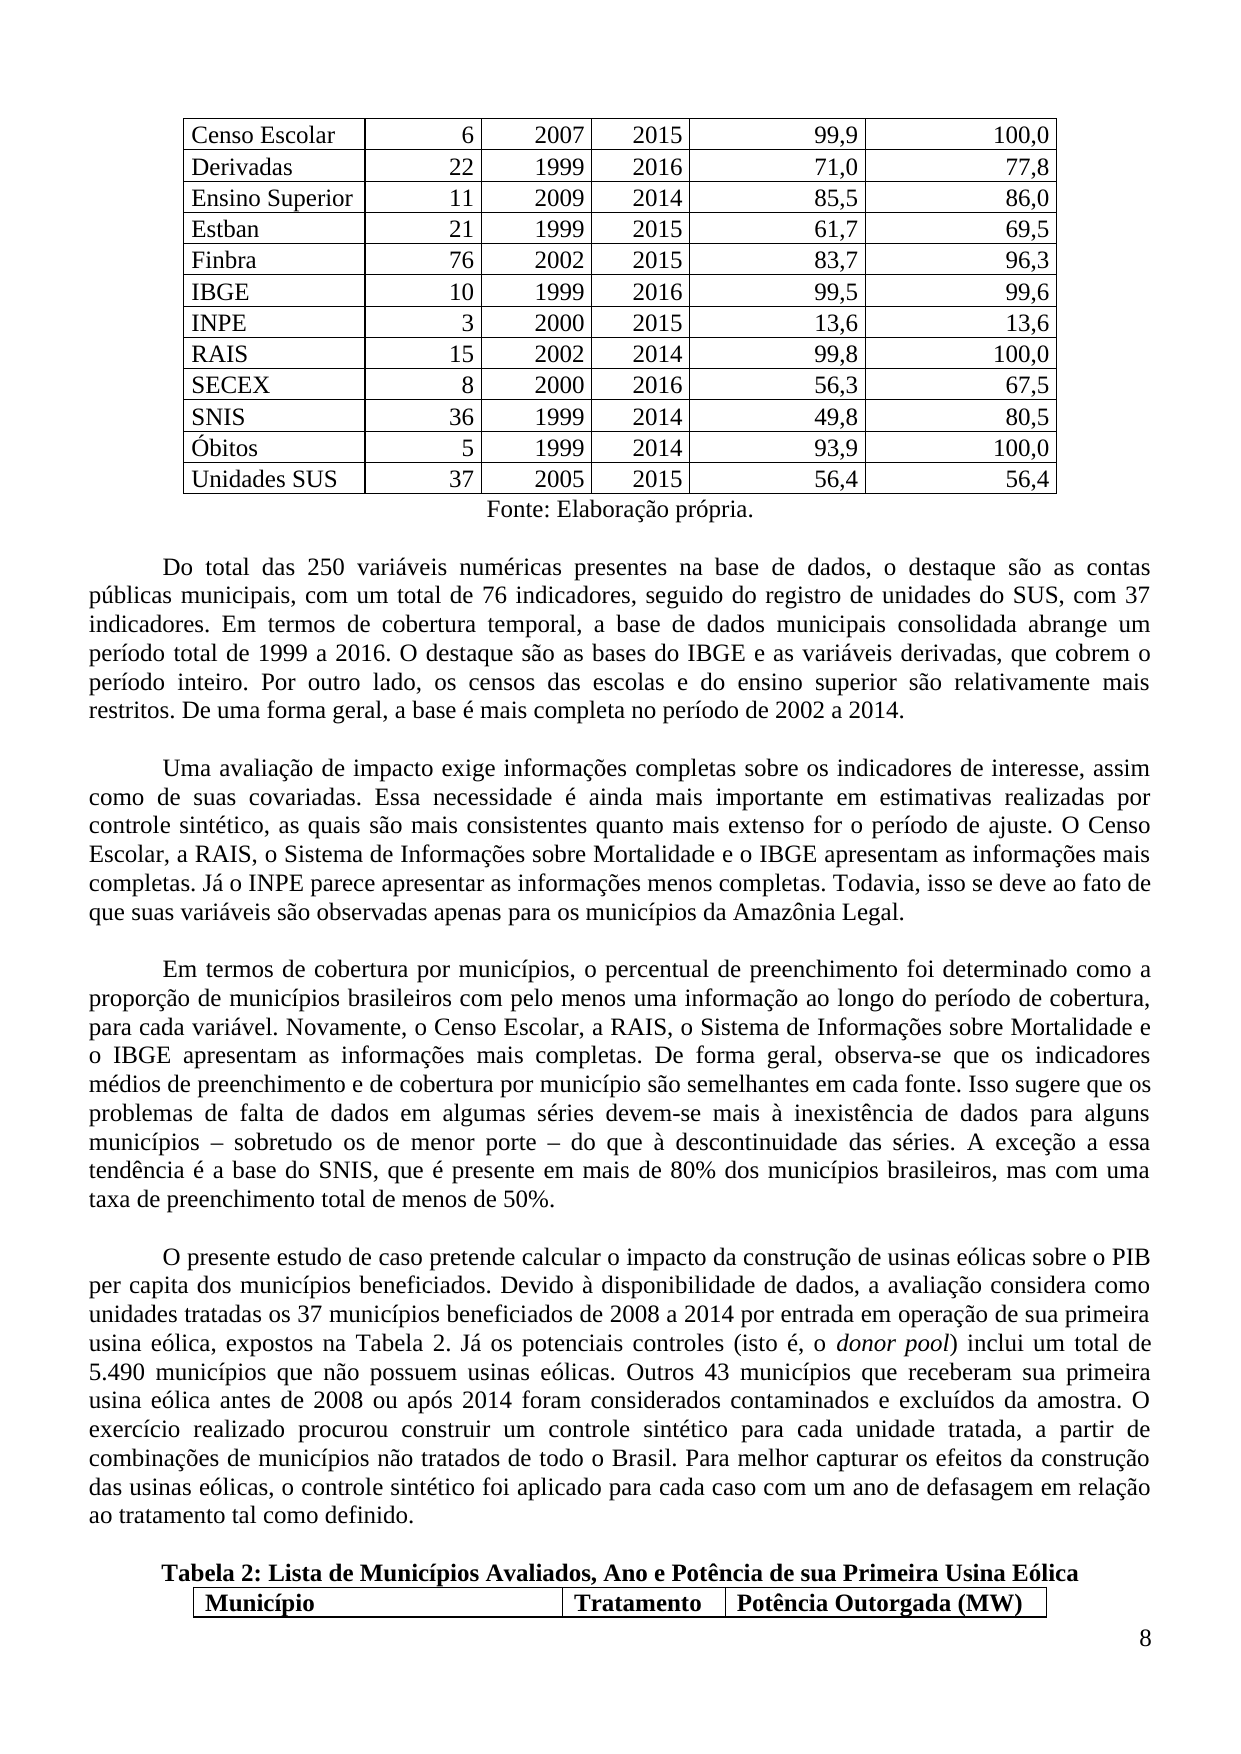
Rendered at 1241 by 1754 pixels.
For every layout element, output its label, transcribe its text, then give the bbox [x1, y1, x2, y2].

table_cell 13,6 [866, 307, 1056, 337]
table_cell 100,0 [866, 432, 1056, 462]
table_cell 6 [366, 119, 481, 149]
table_cell 36 [366, 400, 481, 431]
table_cell 5 [366, 432, 481, 462]
table_cell 2009 [482, 182, 591, 212]
table_header Potência Outorgada (MW) [726, 1588, 1046, 1616]
table_cell 2016 [592, 275, 689, 306]
table_cell 2016 [592, 369, 689, 399]
table_cell IBGE [184, 275, 364, 306]
table_cell 2000 [482, 307, 591, 337]
table_cell 80,5 [866, 400, 1056, 431]
table_cell Óbitos [184, 432, 364, 462]
table_cell 2005 [482, 463, 591, 493]
table_cell 2015 [592, 463, 689, 493]
table_cell 99,6 [866, 275, 1056, 306]
table_cell 61,7 [690, 213, 865, 243]
table_cell SECEX [184, 369, 364, 399]
table_cell 100,0 [866, 119, 1056, 149]
table_cell 100,0 [866, 338, 1056, 368]
table_cell 37 [366, 463, 481, 493]
table_cell 2014 [592, 182, 689, 212]
table_cell 67,5 [866, 369, 1056, 399]
table_cell 99,9 [690, 119, 865, 149]
table_header Tratamento [563, 1588, 725, 1616]
table_cell 99,5 [690, 275, 865, 306]
table_cell 2015 [592, 119, 689, 149]
table_cell 2002 [482, 338, 591, 368]
text Fonte: Elaboração própria. [89, 494, 1152, 523]
table_cell Unidades SUS [184, 463, 364, 493]
table_cell 13,6 [690, 307, 865, 337]
table_cell Ensino Superior [184, 182, 364, 212]
table_cell 83,7 [690, 244, 865, 274]
table_cell 2014 [592, 400, 689, 431]
table_cell 10 [366, 275, 481, 306]
table_cell 2016 [592, 150, 689, 181]
table_cell 1999 [482, 432, 591, 462]
table_cell 2000 [482, 369, 591, 399]
table_cell RAIS [184, 338, 364, 368]
table_cell 2007 [482, 119, 591, 149]
table_cell 2015 [592, 213, 689, 243]
table_header Município [194, 1588, 562, 1616]
table_cell 56,4 [690, 463, 865, 493]
table_cell 93,9 [690, 432, 865, 462]
table_cell 56,3 [690, 369, 865, 399]
text Do total das 250 variáveis numéricas presentes na base de dados, o destaque são as contas públicas municipais, com um total de 76 indicadores, seguido do registro de unidades do SUS, com 37 indicadores. Em termos de cobertura temporal, a base de dados municipais consolidada abrange um período total de 1999 a 2016. O destaque são as bases do IBGE e as variáveis derivadas, que cobrem o período inteiro. Por outro lado, os censos das escolas e do ensino superior são relativamente mais restritos. De uma forma geral, a base é mais completa no período de 2002 a 2014. [89, 552, 1152, 724]
table_cell 99,8 [690, 338, 865, 368]
text Uma avaliação de impacto exige informações completas sobre os indicadores de interesse, assim como de suas covariadas. Essa necessidade é ainda mais importante em estimativas realizadas por controle sintético, as quais são mais consistentes quanto mais extenso for o período de ajuste. O Censo Escolar, a RAIS, o Sistema de Informações sobre Mortalidade e o IBGE apresentam as informações mais completas. Já o INPE parece apresentar as informações menos completas. Todavia, isso se deve ao fato de que suas variáveis são observadas apenas para os municípios da Amazônia Legal. [89, 753, 1152, 925]
table_cell 2014 [592, 338, 689, 368]
table_cell 2002 [482, 244, 591, 274]
table_cell 1999 [482, 400, 591, 431]
table_cell 96,3 [866, 244, 1056, 274]
table_cell INPE [184, 307, 364, 337]
table_cell Derivadas [184, 150, 364, 181]
text Em termos de cobertura por municípios, o percentual de preenchimento foi determinado como a proporção de municípios brasileiros com pelo menos uma informação ao longo do período de cobertura, para cada variável. Novamente, o Censo Escolar, a RAIS, o Sistema de Informações sobre Mortalidade e o IBGE apresentam as informações mais completas. De forma geral, observa-se que os indicadores médios de preenchimento e de cobertura por município são semelhantes em cada fonte. Isso sugere que os problemas de falta de dados em algumas séries devem-se mais à inexistência de dados para alguns municípios – sobretudo os de menor porte – do que à descontinuidade das séries. A exceção a essa tendência é a base do SNIS, que é presente em mais de 80% dos municípios brasileiros, mas com uma taxa de preenchimento total de menos de 50%. [89, 954, 1152, 1213]
table_cell 56,4 [866, 463, 1056, 493]
table_cell 8 [366, 369, 481, 399]
table_cell 1999 [482, 275, 591, 306]
table_cell 2014 [592, 432, 689, 462]
table_cell 2015 [592, 244, 689, 274]
table_cell 76 [366, 244, 481, 274]
text Tabela 2: Lista de Municípios Avaliados, Ano e Potência de sua Primeira Usina Eólica [89, 1558, 1152, 1587]
table_cell 71,0 [690, 150, 865, 181]
table_cell 69,5 [866, 213, 1056, 243]
table_cell SNIS [184, 400, 364, 431]
table_cell 77,8 [866, 150, 1056, 181]
table_cell Censo Escolar [184, 119, 364, 149]
table_cell 2015 [592, 307, 689, 337]
table_cell Estban [184, 213, 364, 243]
table_cell 22 [366, 150, 481, 181]
table_cell 1999 [482, 150, 591, 181]
text O presente estudo de caso pretende calcular o impacto da construção de usinas eólicas sobre o PIB per capita dos municípios beneficiados. Devido à disponibilidade de dados, a avaliação considera como unidades tratadas os 37 municípios beneficiados de 2008 a 2014 por entrada em operação de sua primeira usina eólica, expostos na Tabela 2. Já os potenciais controles (isto é, o donor pool) inclui um total de 5.490 municípios que não possuem usinas eólicas. Outros 43 municípios que receberam sua primeira usina eólica antes de 2008 ou após 2014 foram considerados contaminados e excluídos da amostra. O exercício realizado procurou construir um controle sintético para cada unidade tratada, a partir de combinações de municípios não tratados de todo o Brasil. Para melhor capturar os efeitos da construção das usinas eólicas, o controle sintético foi aplicado para cada caso com um ano de defasagem em relação ao tratamento tal como definido. [89, 1242, 1152, 1529]
table_cell 85,5 [690, 182, 865, 212]
table_cell 86,0 [866, 182, 1056, 212]
table_cell 1999 [482, 213, 591, 243]
table_cell 15 [366, 338, 481, 368]
table_cell 21 [366, 213, 481, 243]
table_cell 49,8 [690, 400, 865, 431]
table_cell 11 [366, 182, 481, 212]
table_cell Finbra [184, 244, 364, 274]
table_cell 3 [366, 307, 481, 337]
